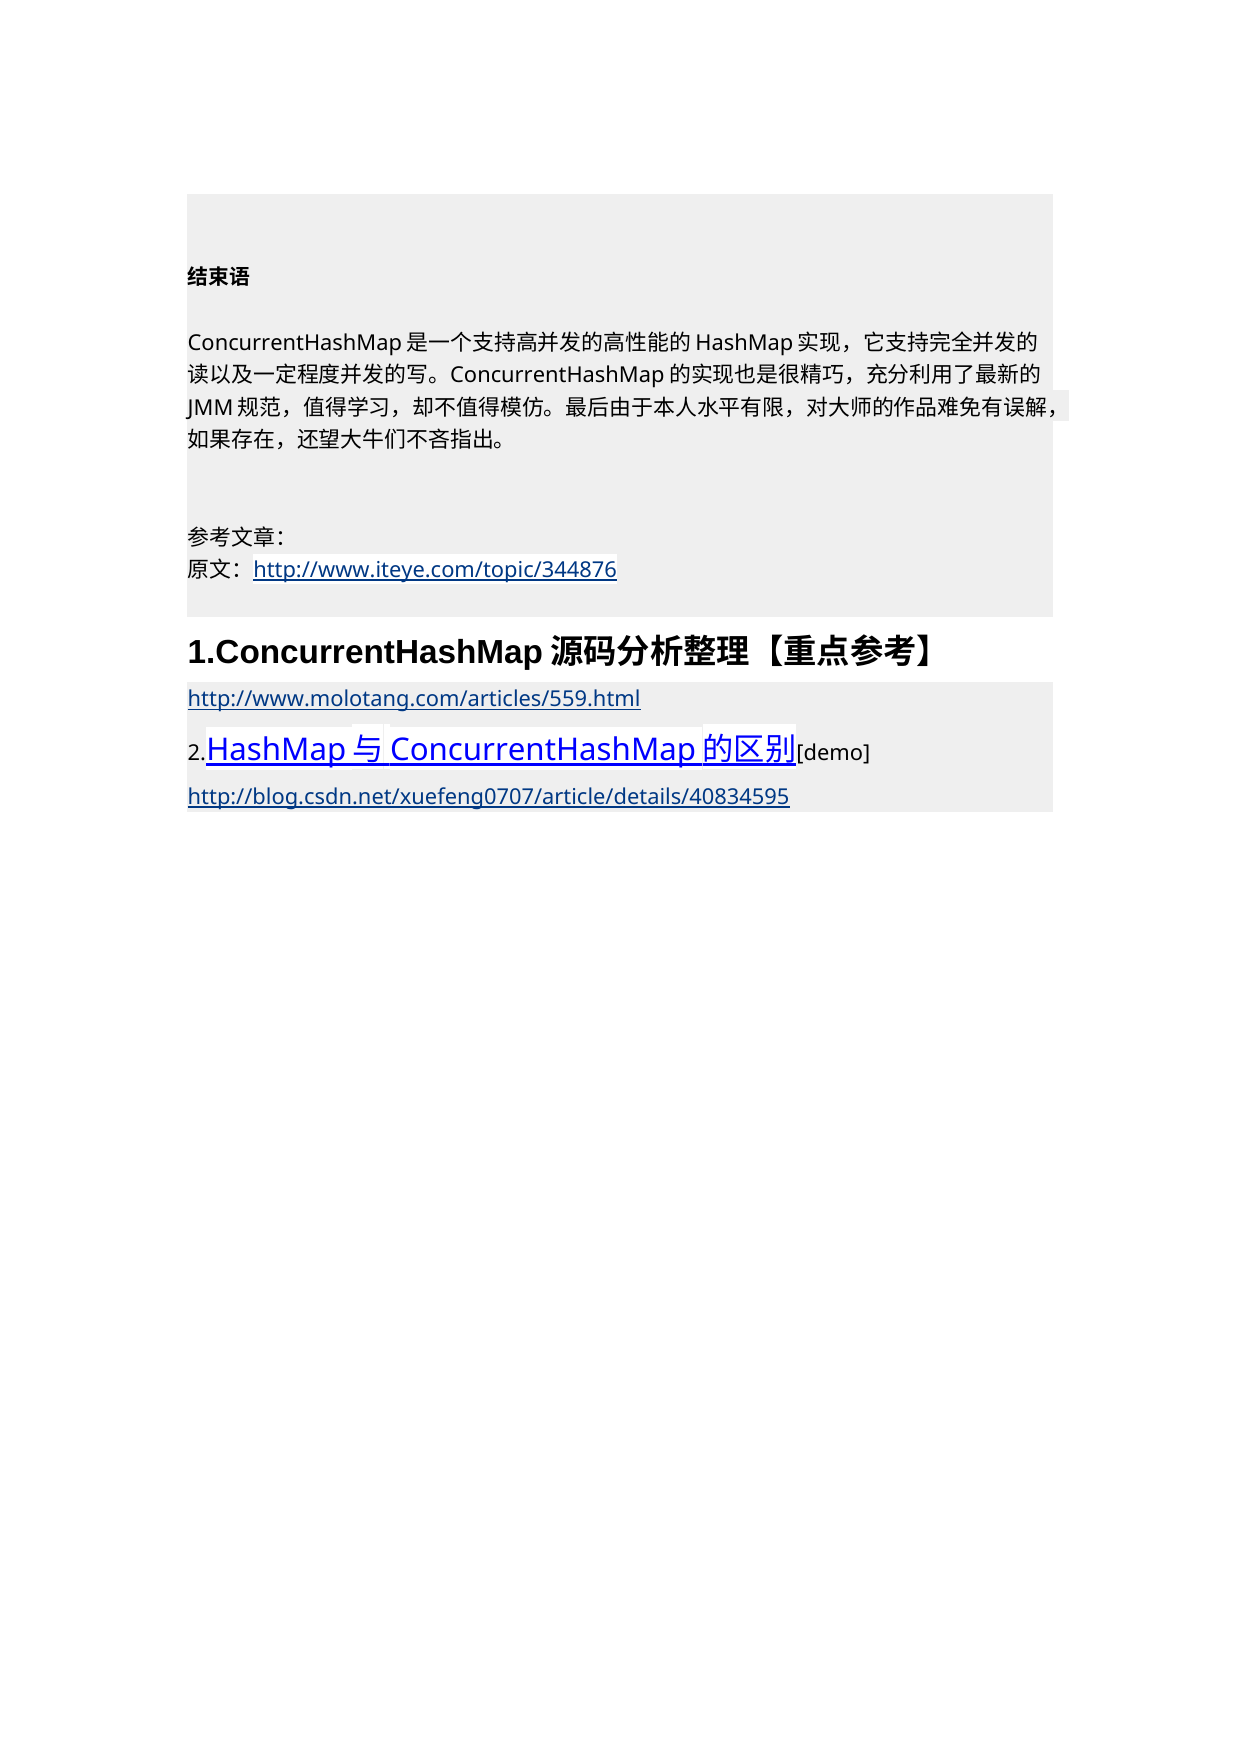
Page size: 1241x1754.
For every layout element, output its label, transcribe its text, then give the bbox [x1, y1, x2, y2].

text http://www.molotang.com/articles/559.html [187, 682, 1053, 714]
text 原文：http://www.iteye.com/topic/344876 [253, 552, 1053, 584]
text 结束语 [187, 259, 1053, 292]
text http://blog.csdn.net/xuefeng0707/article/details/40834595 [187, 779, 1053, 812]
text ConcurrentHashMap是一个支持高并发的高性能的HashMap实现，它支持完全并发的读以及一定程度并发的写。ConcurrentHashMap的实现也是很精巧，充分利用了最新的JMM规范，值得学习，却不值得模仿。最后由于本人水平有限，对大师的作品难免有误解，如果存在，还望大牛们不吝指出。 [187, 324, 1053, 454]
text 参考文章： [187, 519, 1053, 552]
text 1.ConcurrentHashMap源码分析整理【重点参考】 [187, 617, 1053, 682]
text 2.HashMap与ConcurrentHashMap的区别[demo] [187, 714, 1053, 779]
